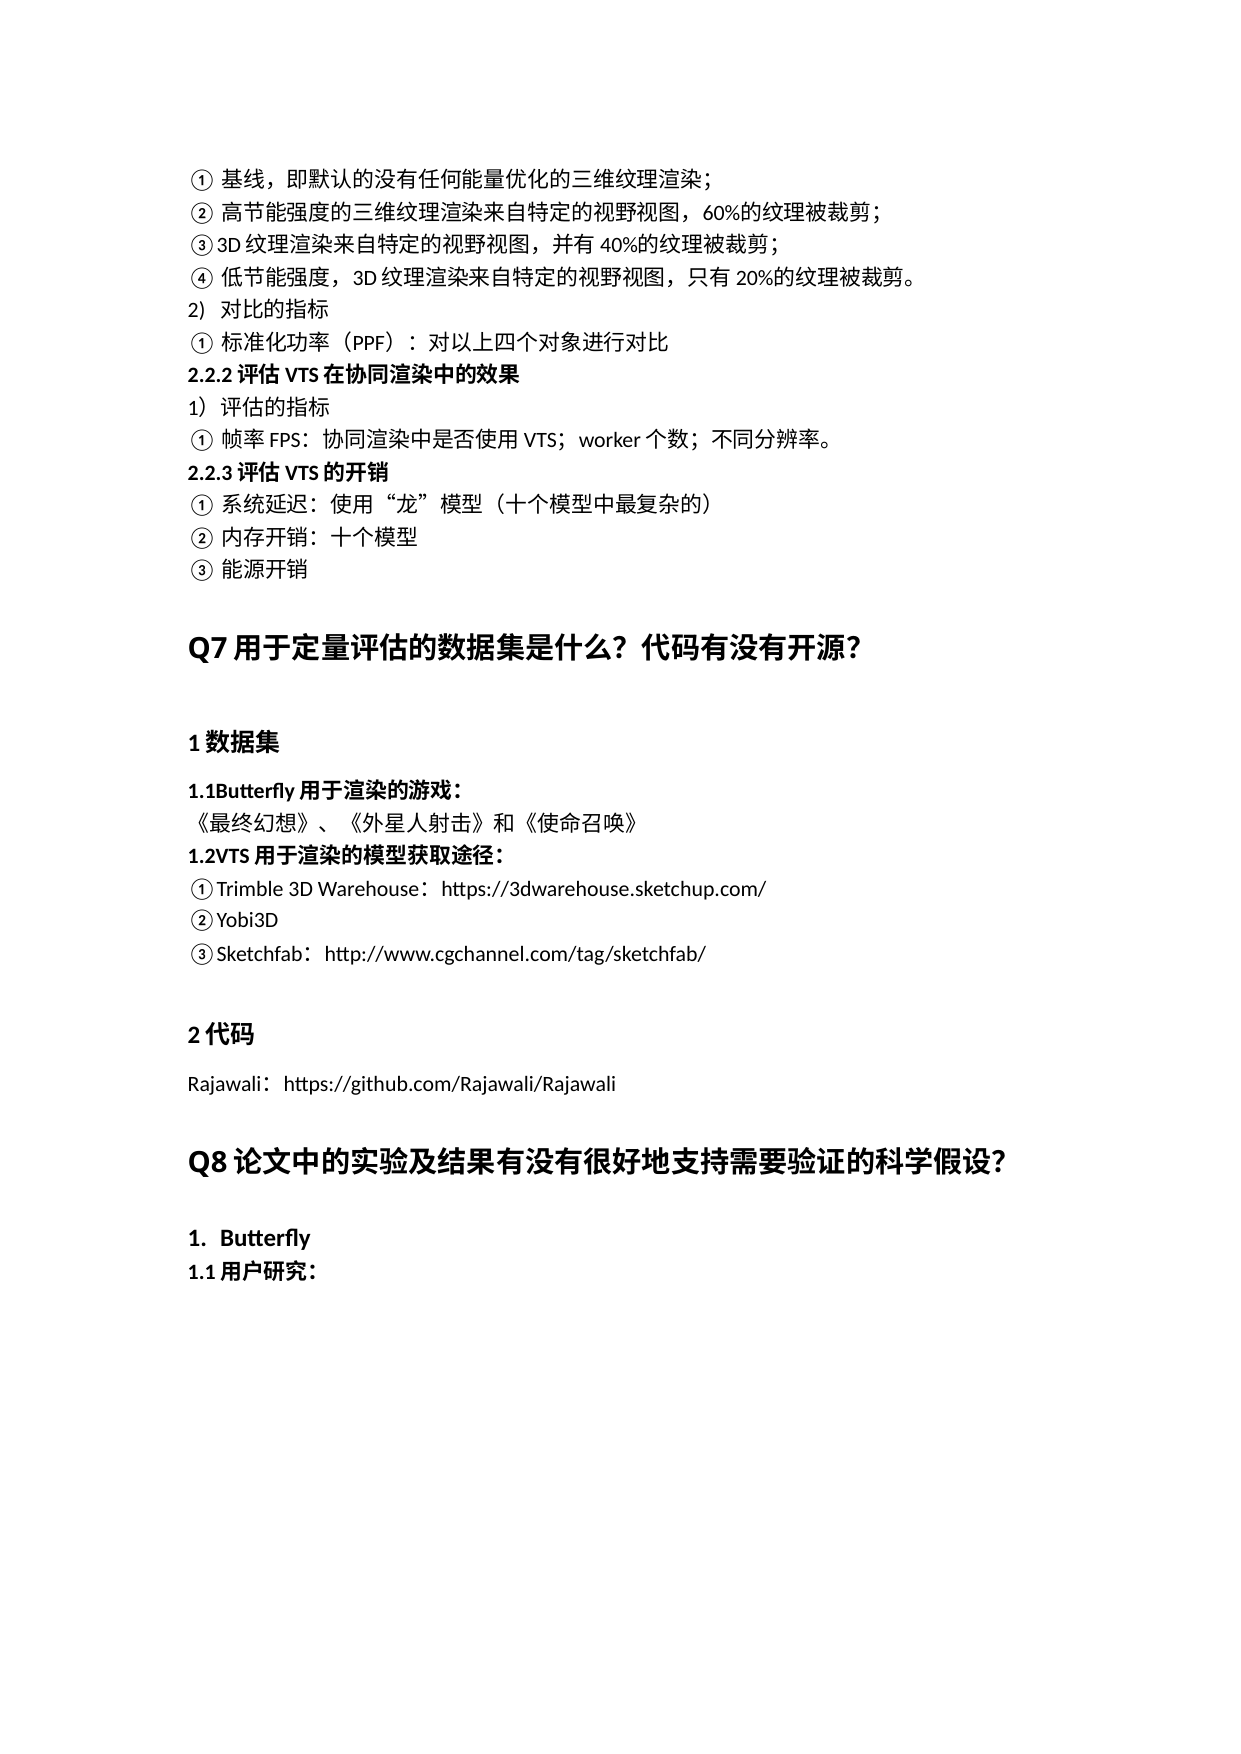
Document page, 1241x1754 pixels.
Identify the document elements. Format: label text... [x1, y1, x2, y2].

list 1.2VTS用于渲染的模型获取途径： [187, 838, 1053, 870]
list 1.1用户研究： [187, 1254, 1053, 1286]
list 1.1Butterfly用于渲染的游戏： [187, 773, 1053, 805]
subtitle Q7用于定量评估的数据集是什么？代码有没有开源？ [187, 614, 1053, 679]
list Butterfly [187, 1221, 1053, 1254]
list ④低节能强度，3D纹理渲染来自特定的视野视图，只有20%的纹理被裁剪。 [187, 259, 1053, 292]
text ②Yobi3D [187, 903, 1053, 935]
list ①标准化功率（PPF）：对以上四个对象进行对比 [187, 324, 1053, 357]
text ③Sketchfab：http://www.cgchannel.com/tag/sketchfab/ [187, 935, 1053, 968]
list ③能源开销 [187, 552, 1053, 584]
text Rajawali：https://github.com/Rajawali/Rajawali [187, 1065, 1053, 1098]
text 《最终幻想》、《外星人射击》和《使命召唤》 [187, 805, 1053, 838]
list 2.2.2评估VTS在协同渲染中的效果 [187, 357, 1053, 389]
text 2代码 [187, 1000, 1053, 1065]
list 对比的指标 [187, 292, 1053, 324]
list 2.2.3评估VTS的开销 [187, 454, 1053, 487]
list ①帧率FPS：协同渲染中是否使用VTS；worker个数；不同分辨率。 [187, 422, 1053, 454]
list ①系统延迟：使用“龙”模型（十个模型中最复杂的） [187, 487, 1053, 519]
subtitle Q8论文中的实验及结果有没有很好地支持需要验证的科学假设？ [187, 1127, 1053, 1192]
text ①Trimble 3D Warehouse：https://3dwarehouse.sketchup.com/ [187, 870, 1053, 903]
list 1）评估的指标 [187, 389, 1053, 422]
list ②高节能强度的三维纹理渲染来自特定的视野视图，60%的纹理被裁剪； [187, 194, 1053, 227]
list ③3D纹理渲染来自特定的视野视图，并有40%的纹理被裁剪； [187, 227, 1053, 259]
text 1数据集 [187, 708, 1053, 773]
list ②内存开销：十个模型 [187, 519, 1053, 552]
list ①基线，即默认的没有任何能量优化的三维纹理渲染； [187, 162, 1053, 194]
